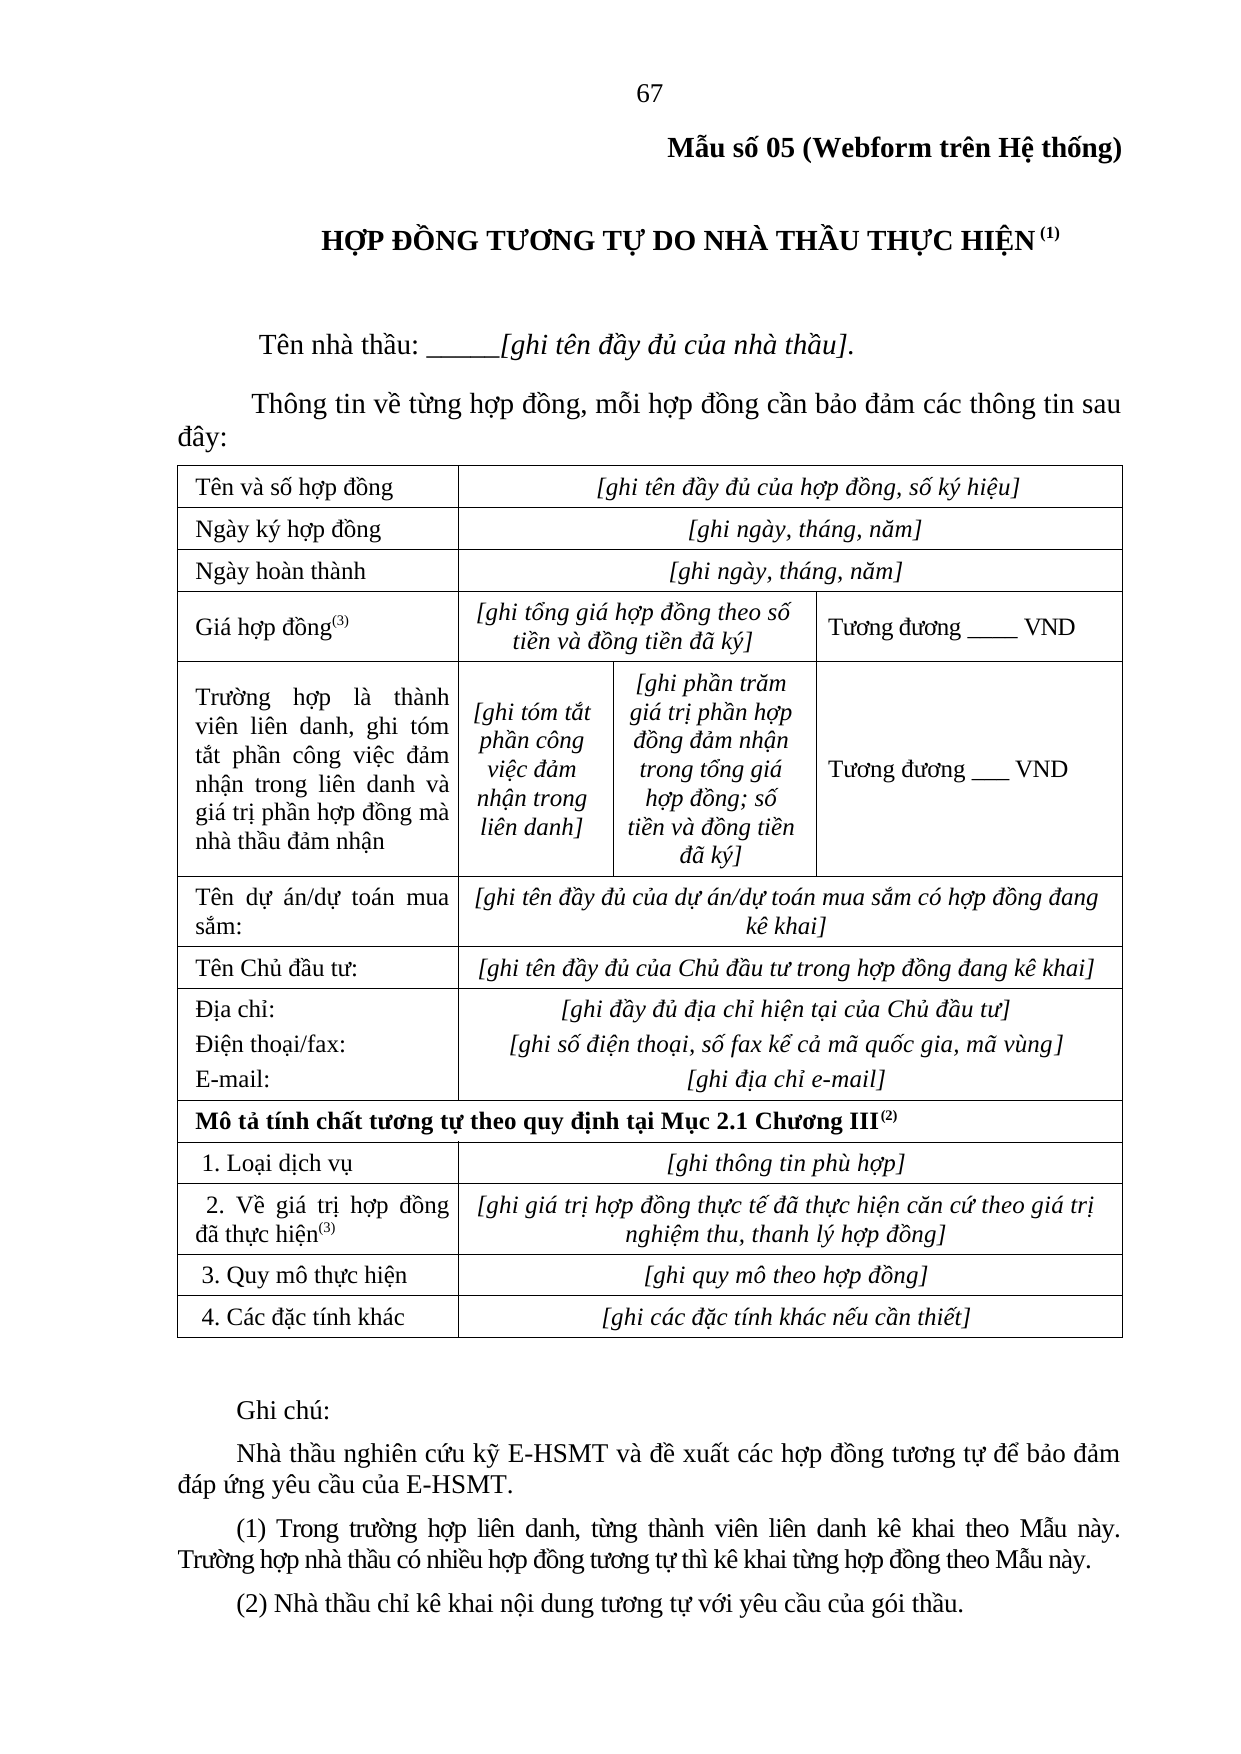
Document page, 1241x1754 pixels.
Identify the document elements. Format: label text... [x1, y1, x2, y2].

table_cell Tương đương ___ VND [817, 662, 1122, 876]
text Thông tin về từng hợp đồng, mỗi hợp đồng cần bảo đảm các thông tin sau đây: [177, 386, 1122, 453]
table_cell [ghi ngày, tháng, năm] [459, 508, 1122, 549]
table_cell Địa chỉ: Điện thoại/fax: E-mail: [178, 989, 458, 1099]
table_header Tên và số hợp đồng [178, 466, 458, 507]
text Mẫu số 05 (Webform trên Hệ thống) [177, 131, 1122, 164]
text Ghi chú: [177, 1394, 1122, 1425]
table_cell [ghi tên đầy đủ của dự án/dự toán mua sắm có hợp đồng đang kê khai] [459, 877, 1122, 946]
table_cell Mô tả tính chất tương tự theo quy định tại Mục 2.1 Chương III(2) [178, 1101, 1122, 1141]
text (1) Trong trường hợp liên danh, từng thành viên liên danh kê khai theo Mẫu này. Trường hợp nhà thầu có nhiều hợp đồng tương tự thì kê khai từng hợp đồng theo Mẫu này. [177, 1512, 1122, 1574]
table_cell Trường hợp là thành viên liên danh, ghi tóm tắt phần công việc đảm nhận trong liên danh và giá trị phần hợp đồng mà nhà thầu đảm nhận [178, 662, 458, 876]
table_cell [ghi thông tin phù hợp] [459, 1143, 1122, 1183]
table_header [ghi tên đầy đủ của hợp đồng, số ký hiệu] [459, 466, 1122, 507]
table_cell 3. Quy mô thực hiện [178, 1255, 458, 1295]
table_cell [ghi giá trị hợp đồng thực tế đã thực hiện căn cứ theo giá trị nghiệm thu, thanh lý hợp đồng] [459, 1184, 1122, 1254]
table_cell 1. Loại dịch vụ [178, 1143, 458, 1183]
table_cell 2. Về giá trị hợp đồng đã thực hiện(3) [178, 1184, 458, 1254]
table_cell [ghi quy mô theo hợp đồng] [459, 1255, 1122, 1295]
table_cell [ghi tóm tắt phần công việc đảm nhận trong liên danh] [459, 662, 613, 876]
table_cell [ghi phần trăm giá trị phần hợp đồng đảm nhận trong tổng giá hợp đồng; số tiền và đồng tiền đã ký] [614, 662, 816, 876]
text HỢP ĐỒNG TƯƠNG TỰ DO NHÀ THẦU THỰC HIỆN (1) [177, 223, 1129, 256]
table_cell Tương đương ____ VND [817, 592, 1122, 661]
table_cell Ngày ký hợp đồng [178, 508, 458, 549]
table_cell Tên dự án/dự toán mua sắm: [178, 877, 458, 946]
table_cell [ghi ngày, tháng, năm] [459, 550, 1122, 591]
text Nhà thầu nghiên cứu kỹ E-HSMT và đề xuất các hợp đồng tương tự để bảo đảm đáp ứng yêu cầu của E-HSMT. [177, 1437, 1122, 1500]
table_cell Tên Chủ đầu tư: [178, 947, 458, 988]
table_cell [ghi tổng giá hợp đồng theo số tiền và đồng tiền đã ký] [459, 592, 816, 661]
table_cell Ngày hoàn thành [178, 550, 458, 591]
text (2) Nhà thầu chỉ kê khai nội dung tương tự với yêu cầu của gói thầu. [177, 1587, 1122, 1618]
table_cell [ghi các đặc tính khác nếu cần thiết] [459, 1296, 1122, 1337]
table_header Tên nhà thầu: _____[ghi tên đầy đủ của nhà thầu]. [174, 315, 1240, 373]
table_cell 4. Các đặc tính khác [178, 1296, 458, 1337]
table_cell [ghi tên đầy đủ của Chủ đầu tư trong hợp đồng đang kê khai] [459, 947, 1122, 988]
table_cell Giá hợp đồng(3) [178, 592, 458, 661]
table_cell [ghi đầy đủ địa chỉ hiện tại của Chủ đầu tư] [ghi số điện thoại, số fax kể cả mã quốc gia, mã vùng] [ghi địa chỉ e-mail] [459, 989, 1122, 1099]
